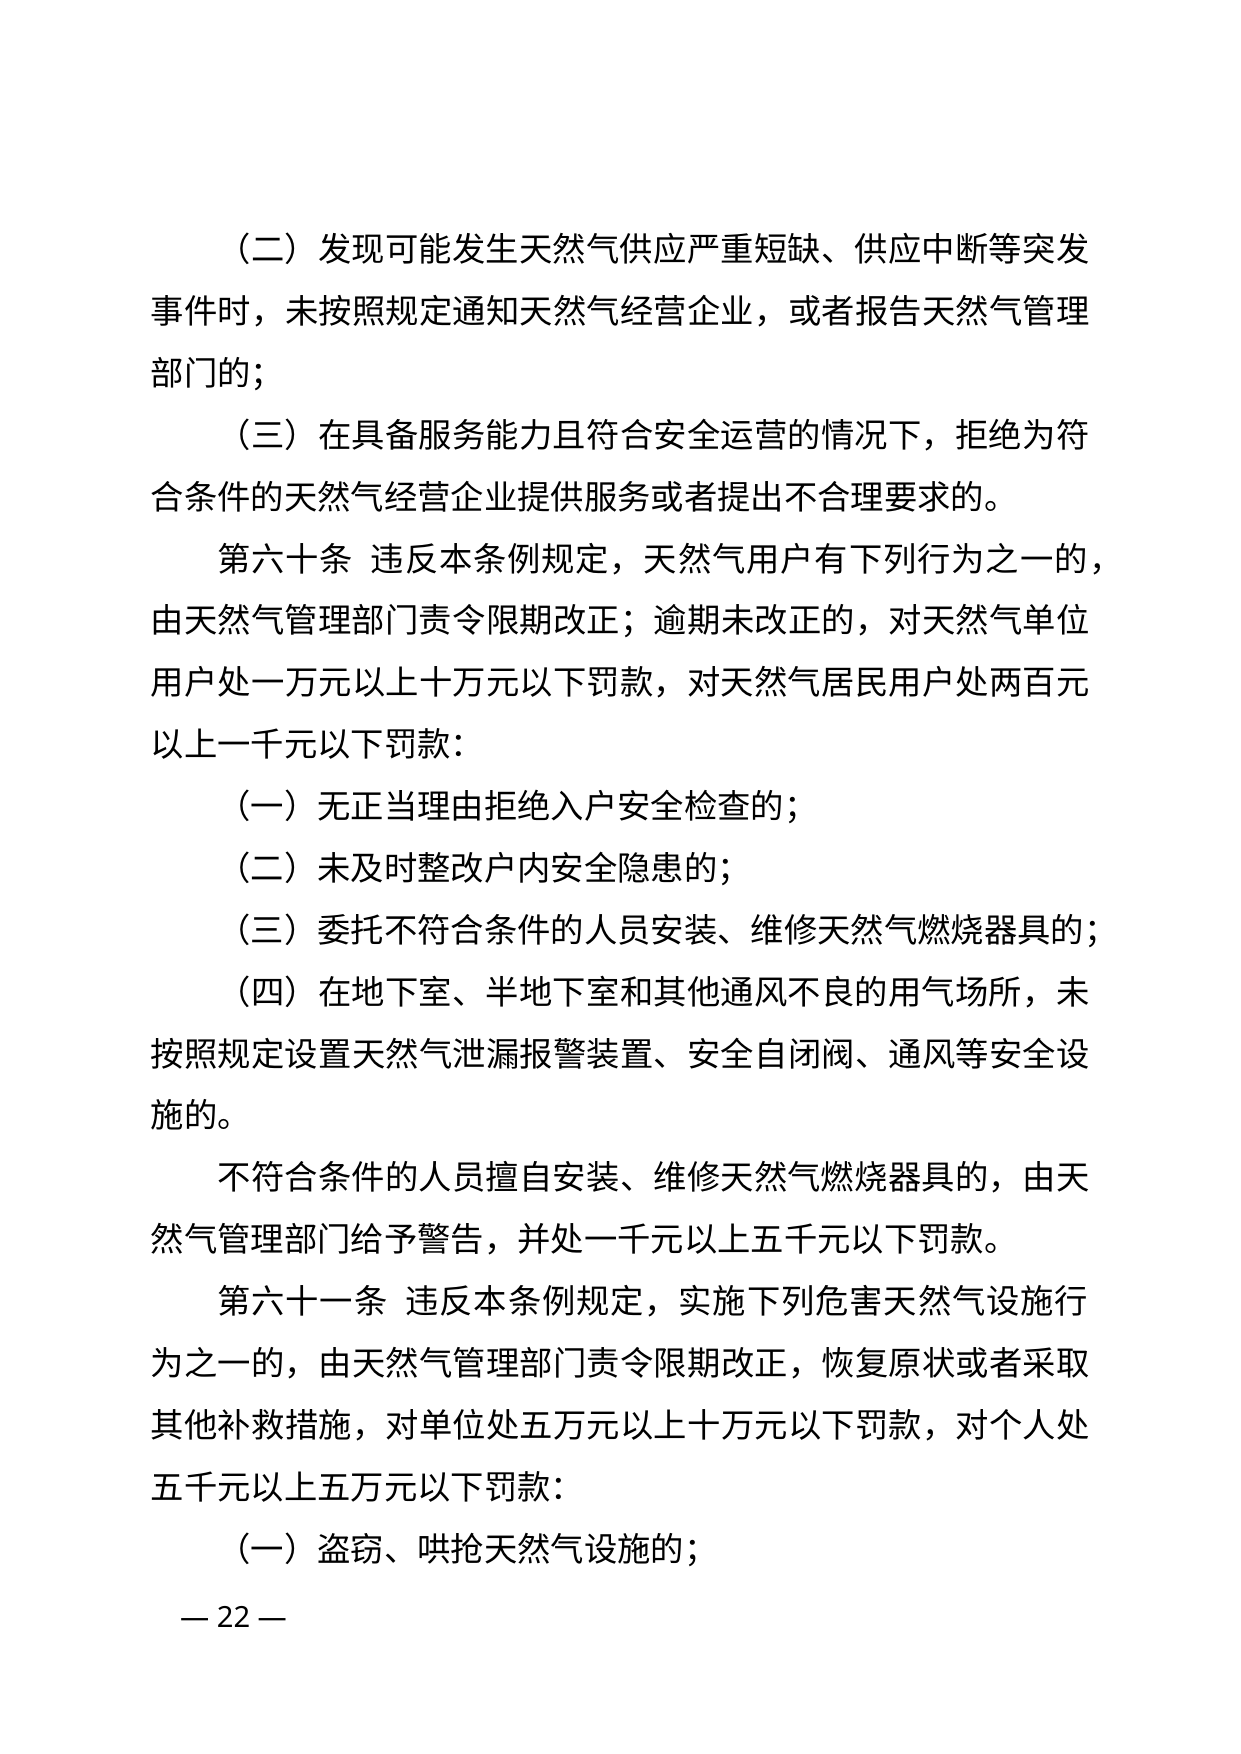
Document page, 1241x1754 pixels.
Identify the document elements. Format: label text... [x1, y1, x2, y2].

text （二）未及时整改户内安全隐患的； [151, 831, 1089, 893]
text （一）盗窃、哄抢天然气设施的； [151, 1512, 1089, 1573]
text （三）委托不符合条件的人员安装、维修天然气燃烧器具的； [151, 893, 1089, 955]
text 第六十条 违反本条例规定，天然气用户有下列行为之一的，由天然气管理部门责令限期改正；逾期未改正的，对天然气单位用户处一万元以上十万元以下罚款，对天然气居民用户处两百元以上一千元以下罚款： [151, 522, 1089, 769]
text （三）在具备服务能力且符合安全运营的情况下，拒绝为符合条件的天然气经营企业提供服务或者提出不合理要求的。 [151, 398, 1089, 522]
text 第六十一条 违反本条例规定，实施下列危害天然气设施行为之一的，由天然气管理部门责令限期改正，恢复原状或者采取其他补救措施，对单位处五万元以上十万元以下罚款，对个人处五千元以上五万元以下罚款： [151, 1264, 1089, 1512]
text （二）发现可能发生天然气供应严重短缺、供应中断等突发事件时，未按照规定通知天然气经营企业，或者报告天然气管理部门的； [151, 212, 1089, 398]
text （一）无正当理由拒绝入户安全检查的； [151, 769, 1089, 831]
text 不符合条件的人员擅自安装、维修天然气燃烧器具的，由天然气管理部门给予警告，并处一千元以上五千元以下罚款。 [151, 1140, 1089, 1264]
text （四）在地下室、半地下室和其他通风不良的用气场所，未按照规定设置天然气泄漏报警装置、安全自闭阀、通风等安全设施的。 [151, 955, 1089, 1140]
